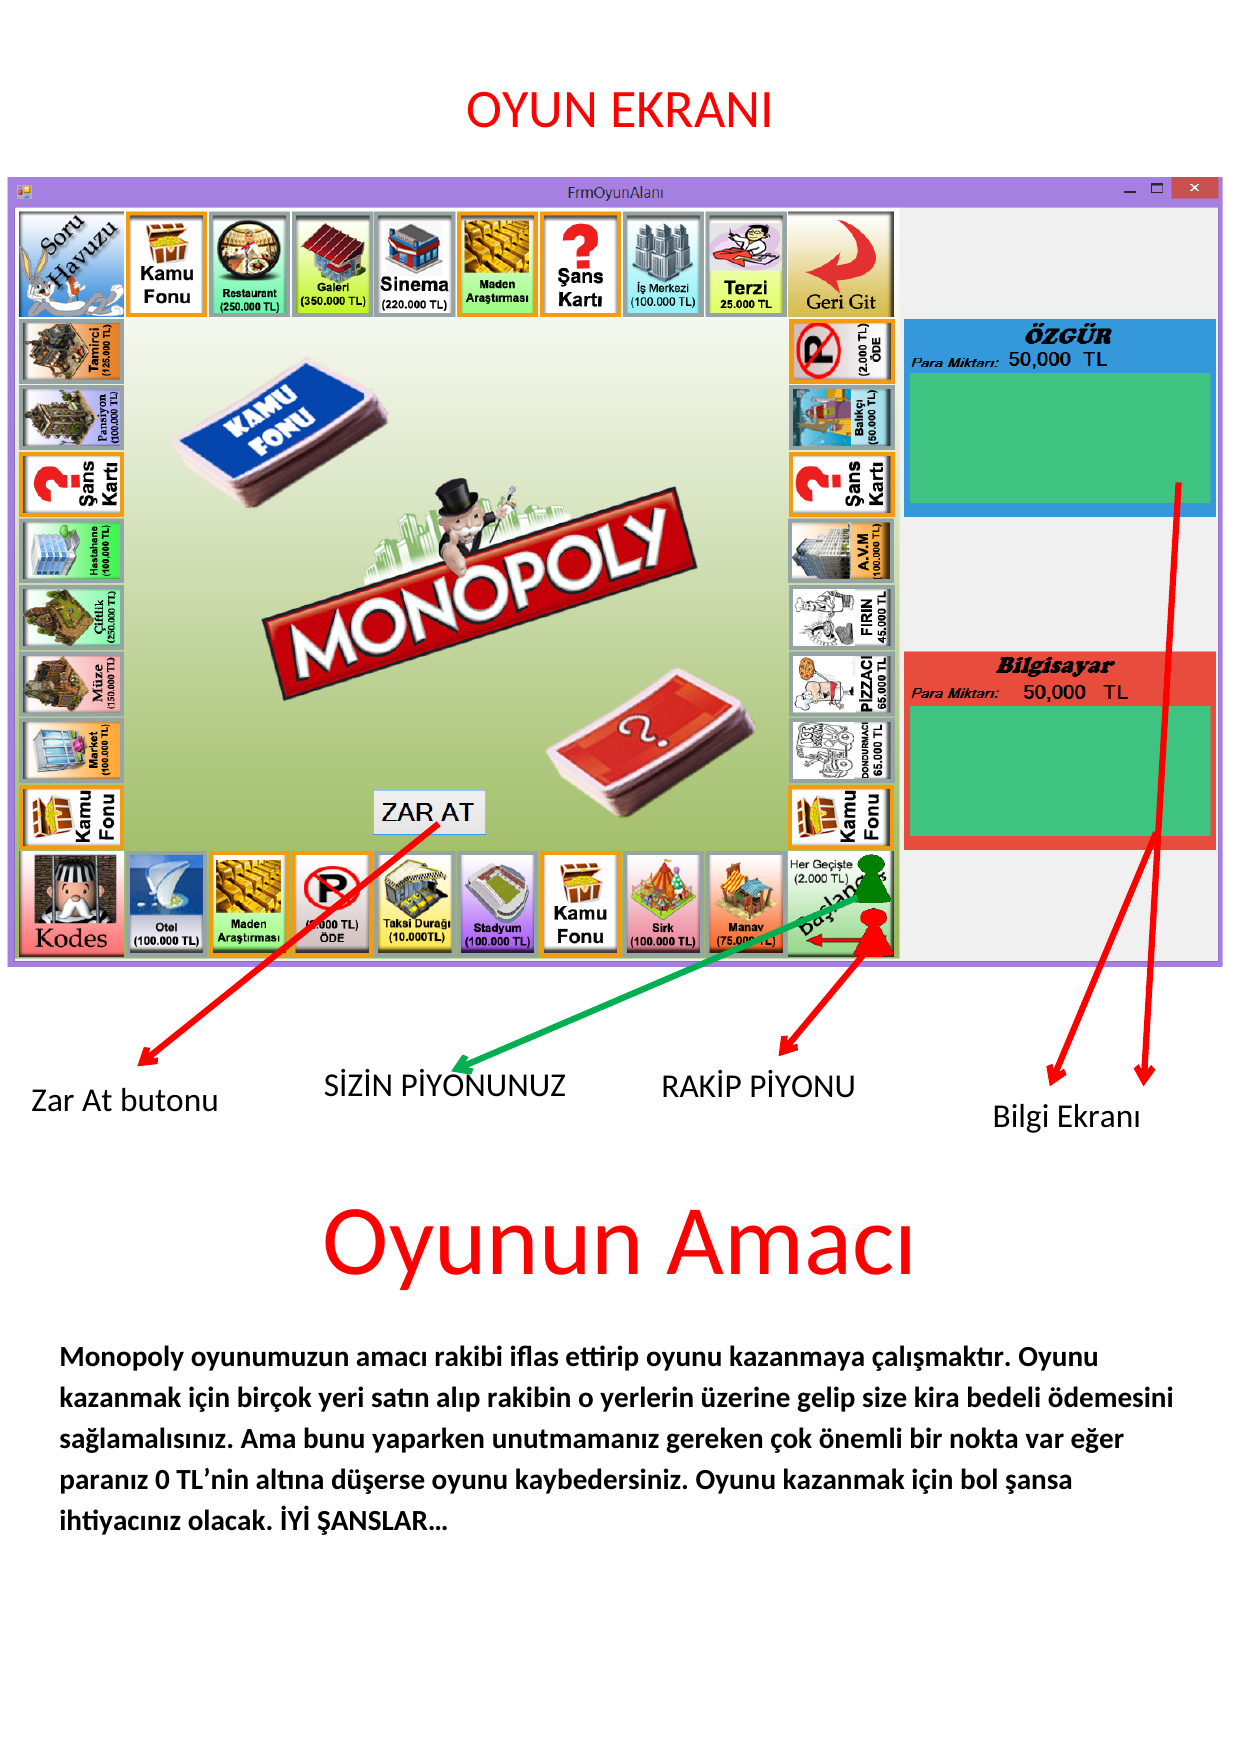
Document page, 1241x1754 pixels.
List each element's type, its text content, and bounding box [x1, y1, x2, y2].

text OYUN EKRANI [59, 75, 1181, 141]
text Oyunun Amacı [59, 1177, 1181, 1299]
picture [7, 177, 1223, 967]
picture [1104, 849, 1154, 967]
text Monopoly oyunumuzun amacı rakibi iflas ettirip oyunu kazanmaya çalışmaktır. Oyunu kazanmak için birçok yeri satın alıp rakibin o yerlerin üzerine gelip size kira bedeli ödemesini sağlamalısınız. Ama bunu yaparken unutmamanız gereken çok önemli bir nokta var eğer paranız 0 TL’nin altına düşerse oyunu kaybedersiniz. Oyunu kazanmak için bol şansa ihtiyacınız olacak. İYİ ŞANSLAR… [59, 1338, 1181, 1538]
